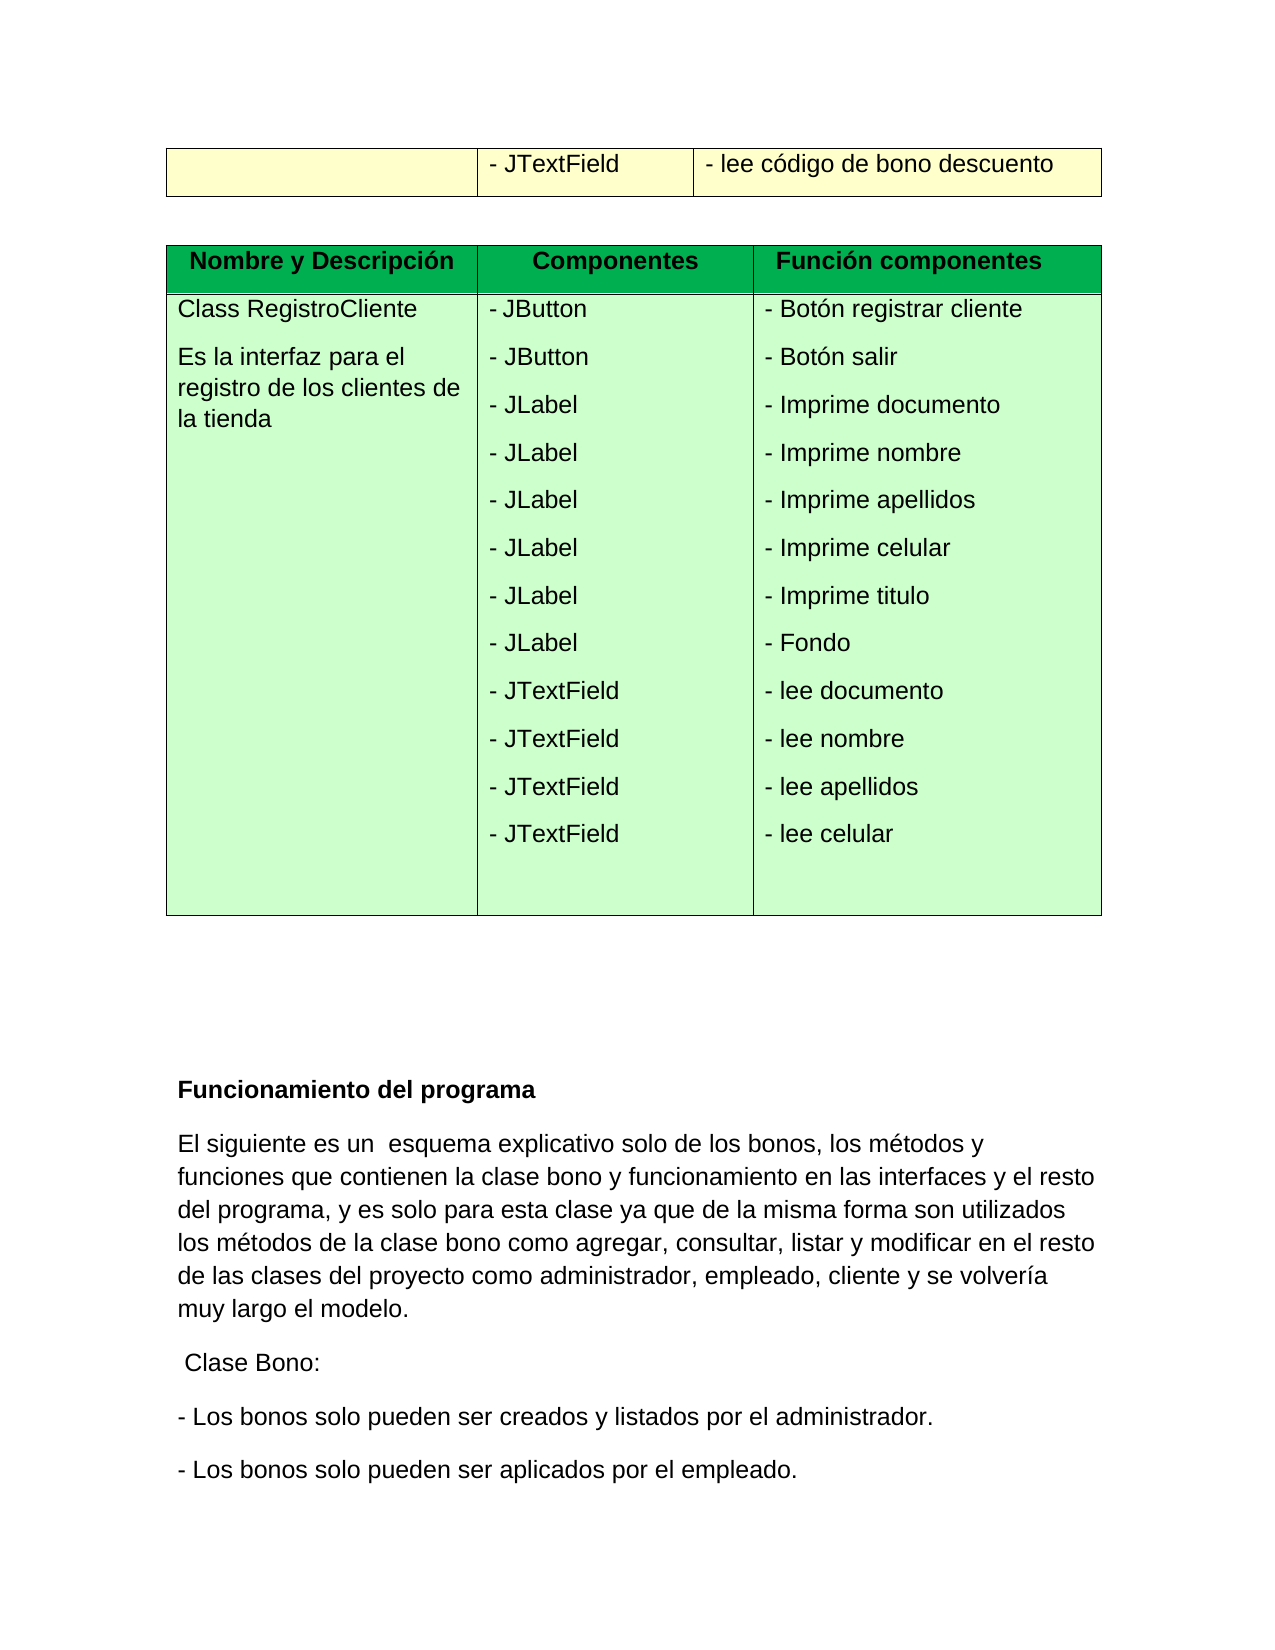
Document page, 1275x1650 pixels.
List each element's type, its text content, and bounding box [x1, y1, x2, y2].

table_header Componentes [478, 246, 753, 293]
table_header Nombre y Descripción [167, 246, 477, 293]
table_header Función componentes [754, 246, 1101, 293]
table_cell Class RegistroCliente Es la interfaz para el registro de los clientes de la tienda [167, 295, 477, 915]
text Clase Bono: [177, 1348, 1098, 1376]
text - Los bonos solo pueden ser creados y listados por el administrador. [177, 1401, 1098, 1430]
text Funcionamiento del programa [177, 1075, 1098, 1103]
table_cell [167, 149, 477, 196]
text - Los bonos solo pueden ser aplicados por el empleado. [177, 1455, 1098, 1484]
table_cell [694, 149, 1101, 196]
text El siguiente es un esquema explicativo solo de los bonos, los métodos y funciones que contienen la clase bono y funcionamiento en las interfaces y el resto del programa, y es solo para esta clase ya que de la misma forma son utilizados los métodos de la clase bono como agregar, consultar, listar y modificar en el resto de las clases del proyecto como administrador, empleado, cliente y se volvería muy largo el modelo. [177, 1129, 1098, 1322]
table_cell - JButton - JButton - JLabel - JLabel - JLabel - JLabel - JLabel - JLabel - JTextField - JTextField - JTextField - JTextField [478, 295, 753, 915]
table_cell - Botón registrar cliente - Botón salir - Imprime documento - Imprime nombre - Imprime apellidos - Imprime celular - Imprime titulo - Fondo - lee documento - lee nombre - lee apellidos - lee celular [754, 295, 1101, 915]
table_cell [478, 149, 693, 196]
